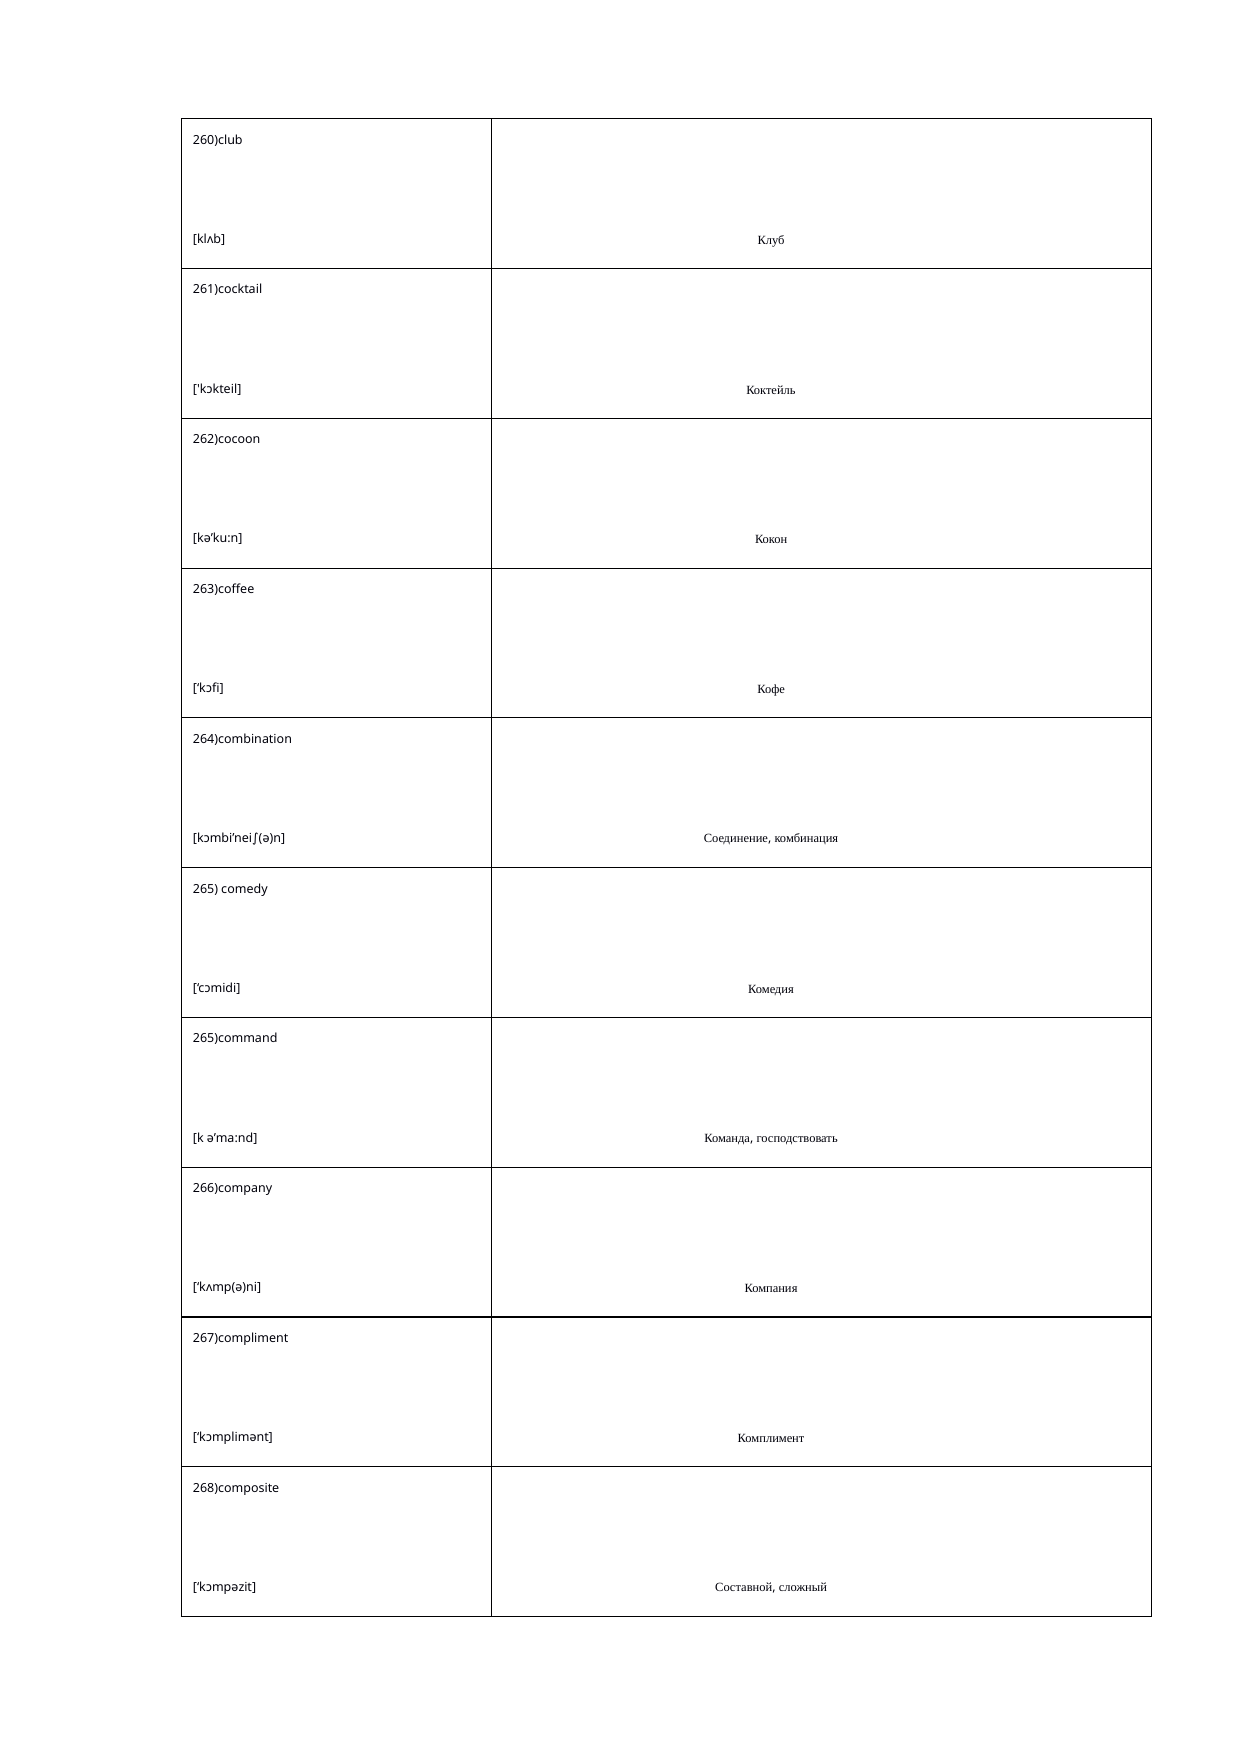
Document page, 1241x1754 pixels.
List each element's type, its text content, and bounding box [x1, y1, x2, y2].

table_cell 260)club [klʌb] [182, 119, 491, 268]
table_cell 261)cocktail ['kɔkteil] [182, 269, 491, 418]
table_cell 262)cocoon [kə’ku:n] [182, 419, 491, 567]
table_cell 265) comedy [‘cɔmidi] [182, 868, 491, 1017]
table_cell Кокон [492, 419, 1151, 567]
table_cell Кофе [492, 569, 1151, 717]
table_cell 263)coffee [‘kɔfi] [182, 569, 491, 717]
table_cell Коктейль [492, 269, 1151, 418]
table_cell 265)command [k ə’ma:nd] [182, 1018, 491, 1167]
table_cell 267)compliment [‘kɔmplimənt] [182, 1318, 491, 1466]
table_cell Комедия [492, 868, 1151, 1017]
table_cell Компания [492, 1168, 1151, 1316]
table_cell Команда, господствовать [492, 1018, 1151, 1167]
table_cell 266)company [‘kʌmp(ə)ni] [182, 1168, 491, 1316]
table_cell 264)combination [kɔmbi’nei∫(ə)n] [182, 718, 491, 867]
table_cell 268)composite [‘kɔmpəzit] [182, 1467, 491, 1616]
table_cell Составной, сложный [492, 1467, 1151, 1616]
table_cell Соединение, комбинация [492, 718, 1151, 867]
table_cell Клуб [492, 119, 1151, 268]
table_cell Комплимент [492, 1318, 1151, 1466]
